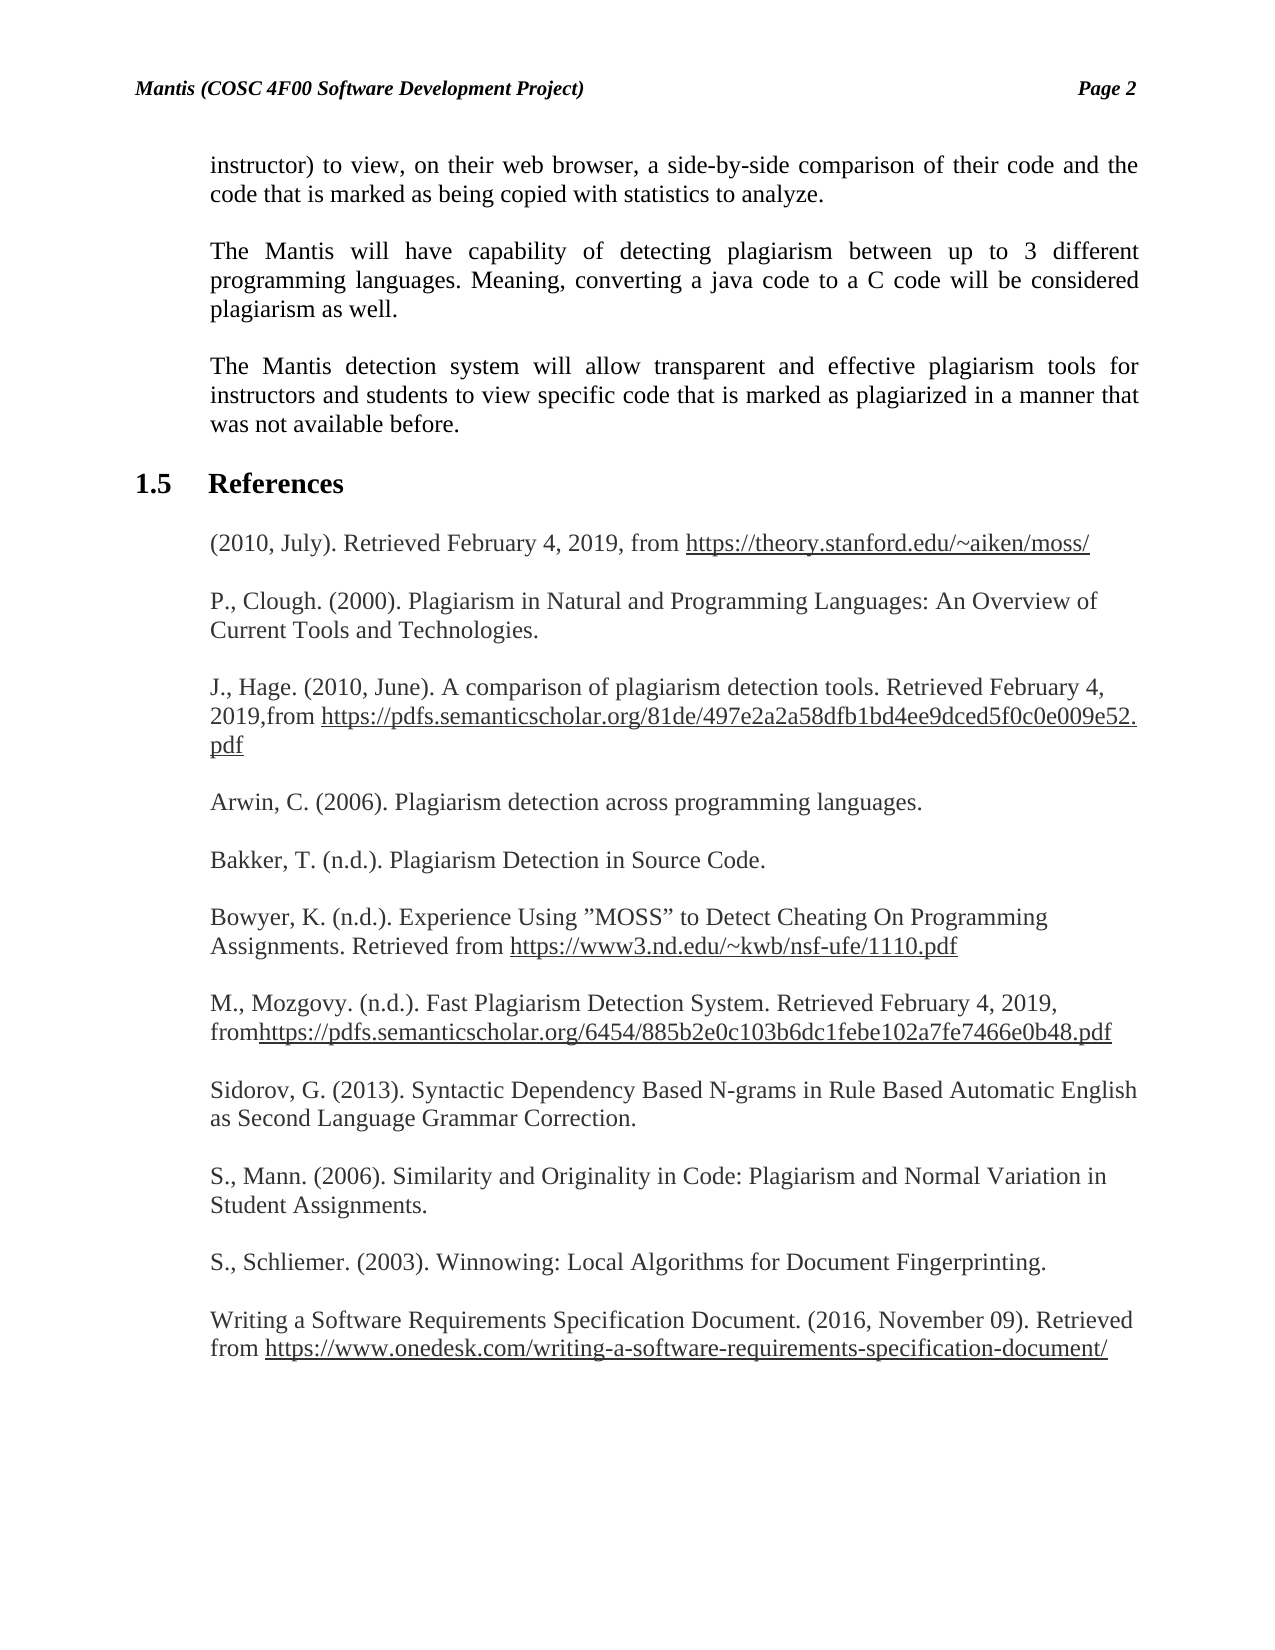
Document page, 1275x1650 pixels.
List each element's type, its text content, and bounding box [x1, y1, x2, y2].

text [210, 150, 1140, 207]
text The Mantis will have capability of detecting plagiarism between up to 3 different programming languages. Meaning, converting a java code to a C code will be considered plagiarism as well. [210, 236, 1140, 322]
text (2010, July). Retrieved February 4, 2019, from https://theory.stanford.edu/~aiken/moss/ [166, 528, 1140, 557]
text Writing a Software Requirements Specification Document. (2016, November 09). Retrieved from https://www.onedesk.com/writing-a-software-requirements-specification-document/ [210, 1305, 1140, 1362]
text M., Mozgovy. (n.d.). Fast Plagiarism Detection System. Retrieved February 4, 2019, fromhttps://pdfs.semanticscholar.org/6454/885b2e0c103b6dc1febe102a7fe7466e0b48.pdf [210, 988, 1140, 1046]
text Sidorov, G. (2013). Syntactic Dependency Based N-grams in Rule Based Automatic English as Second Language Grammar Correction. [210, 1075, 1140, 1132]
text P., Clough. (2000). Plagiarism in Natural and Programming Languages: An Overview of Current Tools and Technologies. [210, 586, 1140, 643]
text The Mantis detection system will allow transparent and effective plagiarism tools for instructors and students to view specific code that is marked as plagiarized in a manner that was not available before. [210, 351, 1140, 437]
text J., Hage. (2010, June). A comparison of plagiarism detection tools. Retrieved February 4, 2019,from https://pdfs.semanticscholar.org/81de/497e2a2a58dfb1bd4ee9dced5f0c0e009e52.pdf [210, 672, 1140, 758]
text Bowyer, K. (n.d.). Experience Using ”MOSS” to Detect Cheating On Programming Assignments. Retrieved from https://www3.nd.edu/~kwb/nsf-ufe/1110.pdf [210, 902, 1140, 960]
text 1.5 References [135, 466, 1140, 500]
text S., Schliemer. (2003). Winnowing: Local Algorithms for Document Fingerprinting. [166, 1247, 1140, 1276]
text Arwin, C. (2006). Plagiarism detection across programming languages. [166, 787, 1140, 816]
text S., Mann. (2006). Similarity and Originality in Code: Plagiarism and Normal Variation in Student Assignments. [210, 1161, 1140, 1218]
text Bakker, T. (n.d.). Plagiarism Detection in Source Code. [166, 845, 1140, 873]
